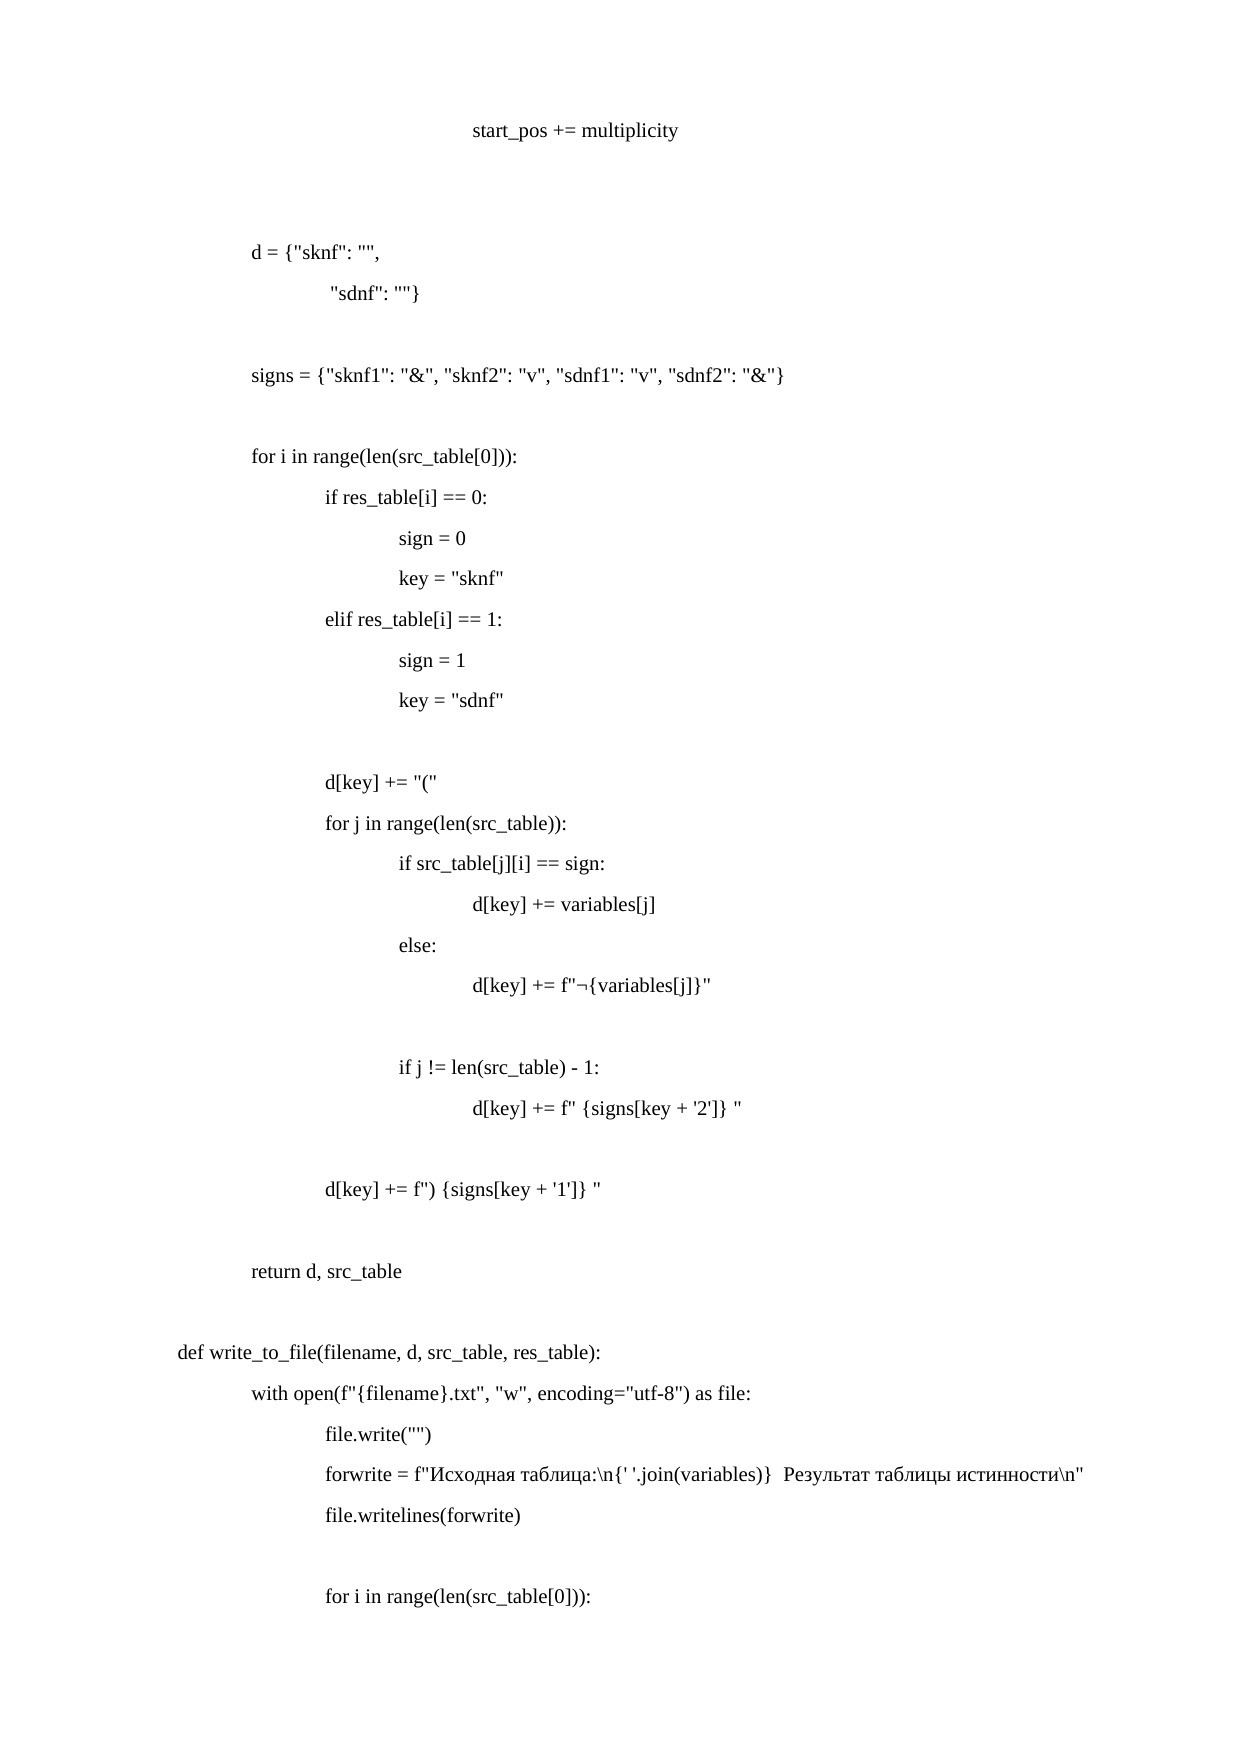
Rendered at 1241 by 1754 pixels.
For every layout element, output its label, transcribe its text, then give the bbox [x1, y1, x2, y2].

text file.write("") [177, 1421, 1152, 1446]
text d[key] += "(" [177, 770, 1152, 794]
text d = {"sknf": "", [177, 240, 1152, 264]
text "sdnf": ""} [177, 281, 1152, 305]
text if src_table[j][i] == sign: [177, 851, 1152, 875]
text key = "sdnf" [177, 688, 1152, 712]
text d[key] += f") {signs[key + '1']} " [177, 1177, 1152, 1201]
text else: [177, 933, 1152, 957]
text for j in range(len(src_table)): [177, 811, 1152, 834]
text file.writelines(forwrite) [177, 1503, 1152, 1527]
text key = "sknf" [177, 566, 1152, 590]
text if res_table[i] == 0: [177, 485, 1152, 509]
text d[key] += f"¬{variables[j]}" [177, 973, 1152, 997]
text signs = {"sknf1": "&", "sknf2": "v", "sdnf1": "v", "sdnf2": "&"} [177, 362, 1152, 387]
text return d, src_table [177, 1258, 1152, 1283]
text sign = 0 [177, 525, 1152, 549]
text start_pos += multiplicity [177, 118, 1152, 142]
text elif res_table[i] == 1: [177, 607, 1152, 631]
text with open(f"{filename}.txt", "w", encoding="utf-8") as file: [177, 1381, 1152, 1405]
text d[key] += variables[j] [177, 892, 1152, 916]
text def write_to_file(filename, d, src_table, res_table): [177, 1340, 1152, 1364]
text forwrite = f"Исходная таблица:\n{' '.join(variables)} Результат таблицы истинности\n" [177, 1462, 1152, 1486]
text for i in range(len(src_table[0])): [177, 444, 1152, 468]
text d[key] += f" {signs[key + '2']} " [177, 1096, 1152, 1120]
text for i in range(len(src_table[0])): [177, 1584, 1152, 1608]
text sign = 1 [177, 648, 1152, 672]
text if j != len(src_table) - 1: [177, 1055, 1152, 1079]
